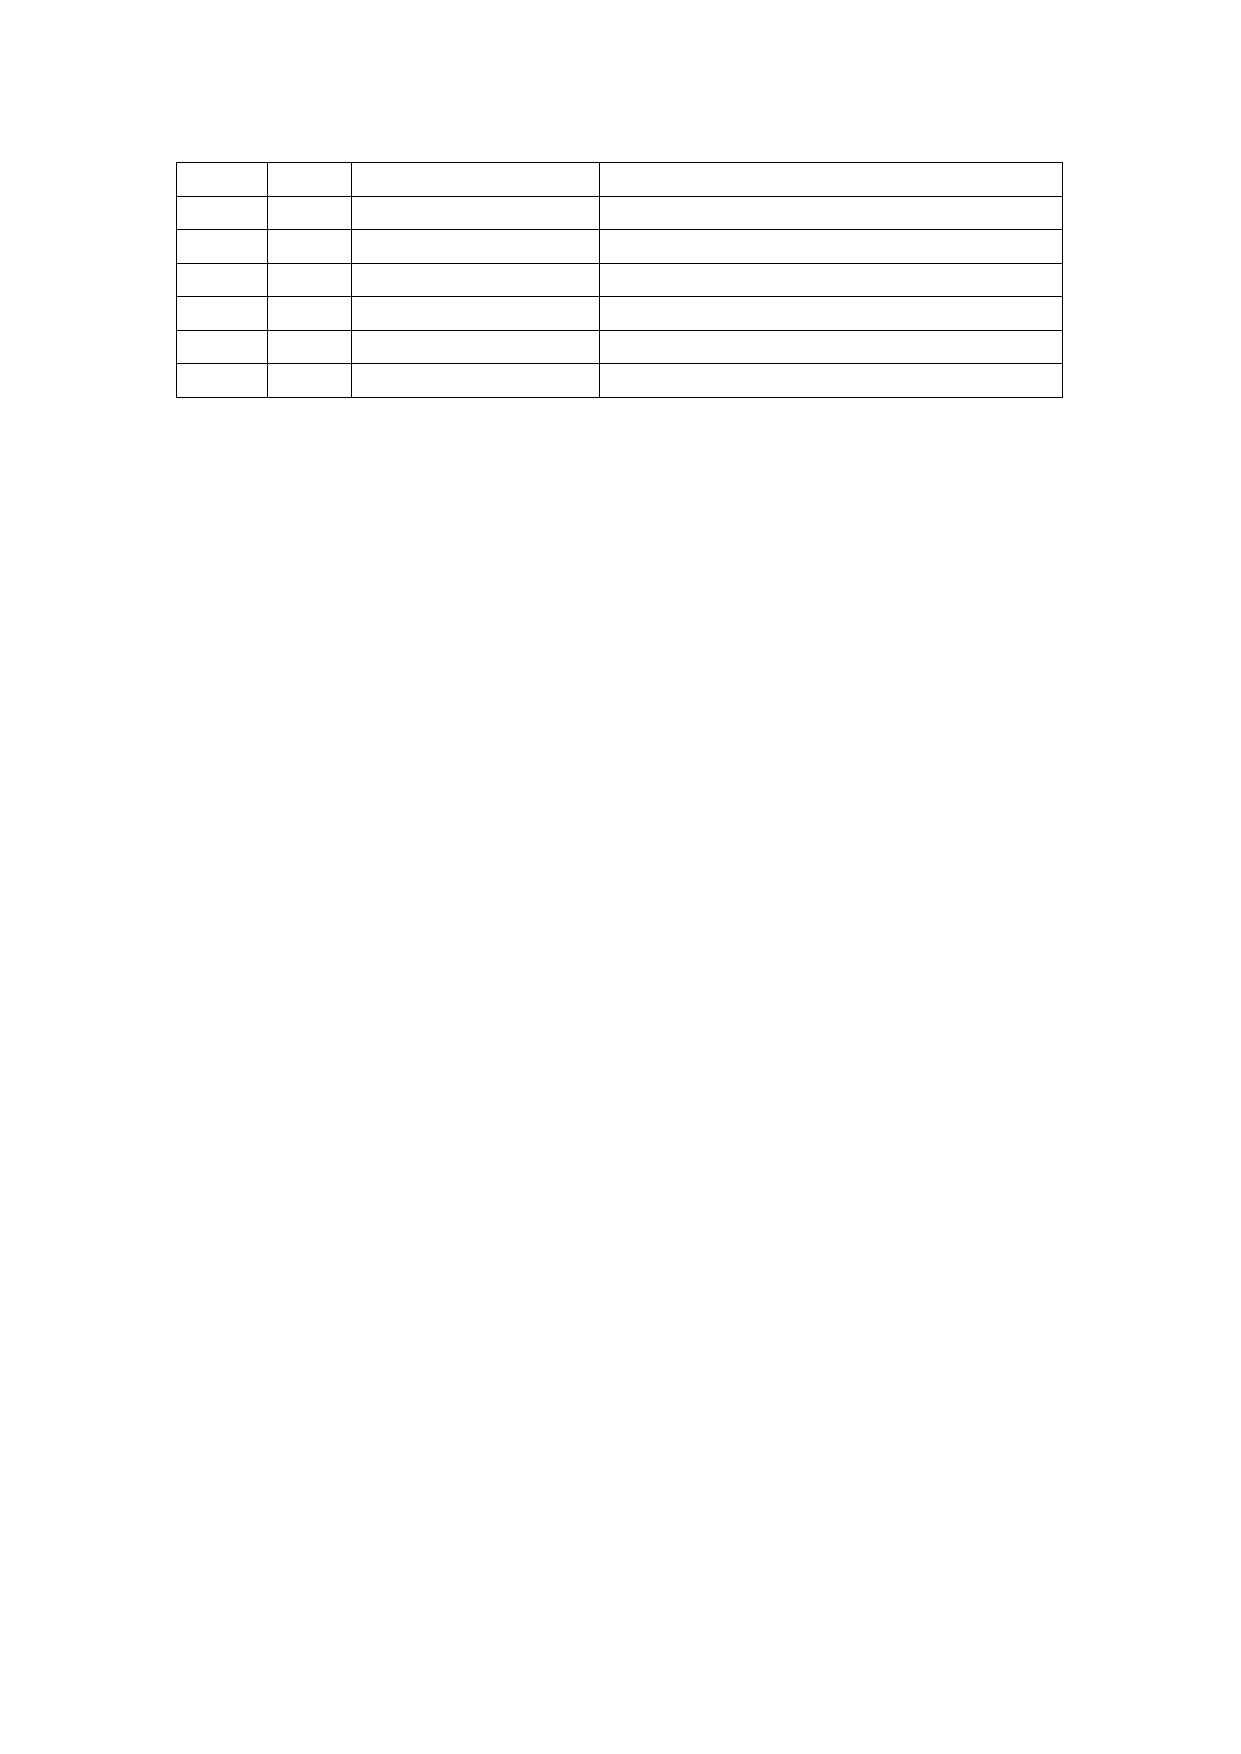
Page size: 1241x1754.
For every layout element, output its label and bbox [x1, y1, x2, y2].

table_cell [177, 163, 267, 196]
table_cell [352, 163, 599, 196]
table_cell [177, 331, 267, 363]
table_cell [352, 230, 599, 263]
table_cell [600, 163, 1062, 196]
table_cell [177, 297, 267, 330]
table_cell [352, 264, 599, 296]
table_cell [177, 264, 267, 296]
table_cell [600, 197, 1062, 229]
table_cell [352, 197, 599, 229]
table_cell [268, 297, 351, 330]
table_cell [600, 331, 1062, 363]
table_cell [268, 197, 351, 229]
table_cell [600, 264, 1062, 296]
table_cell [177, 230, 267, 263]
table_cell [268, 364, 351, 397]
table_cell [177, 364, 267, 397]
table_cell [352, 297, 599, 330]
table_cell [600, 364, 1062, 397]
table_cell [352, 331, 599, 363]
table_cell [268, 163, 351, 196]
table_cell [600, 297, 1062, 330]
table_cell [177, 197, 267, 229]
table_cell [268, 331, 351, 363]
table_cell [268, 230, 351, 263]
table_cell [268, 264, 351, 296]
table_cell [352, 364, 599, 397]
table_cell [600, 230, 1062, 263]
